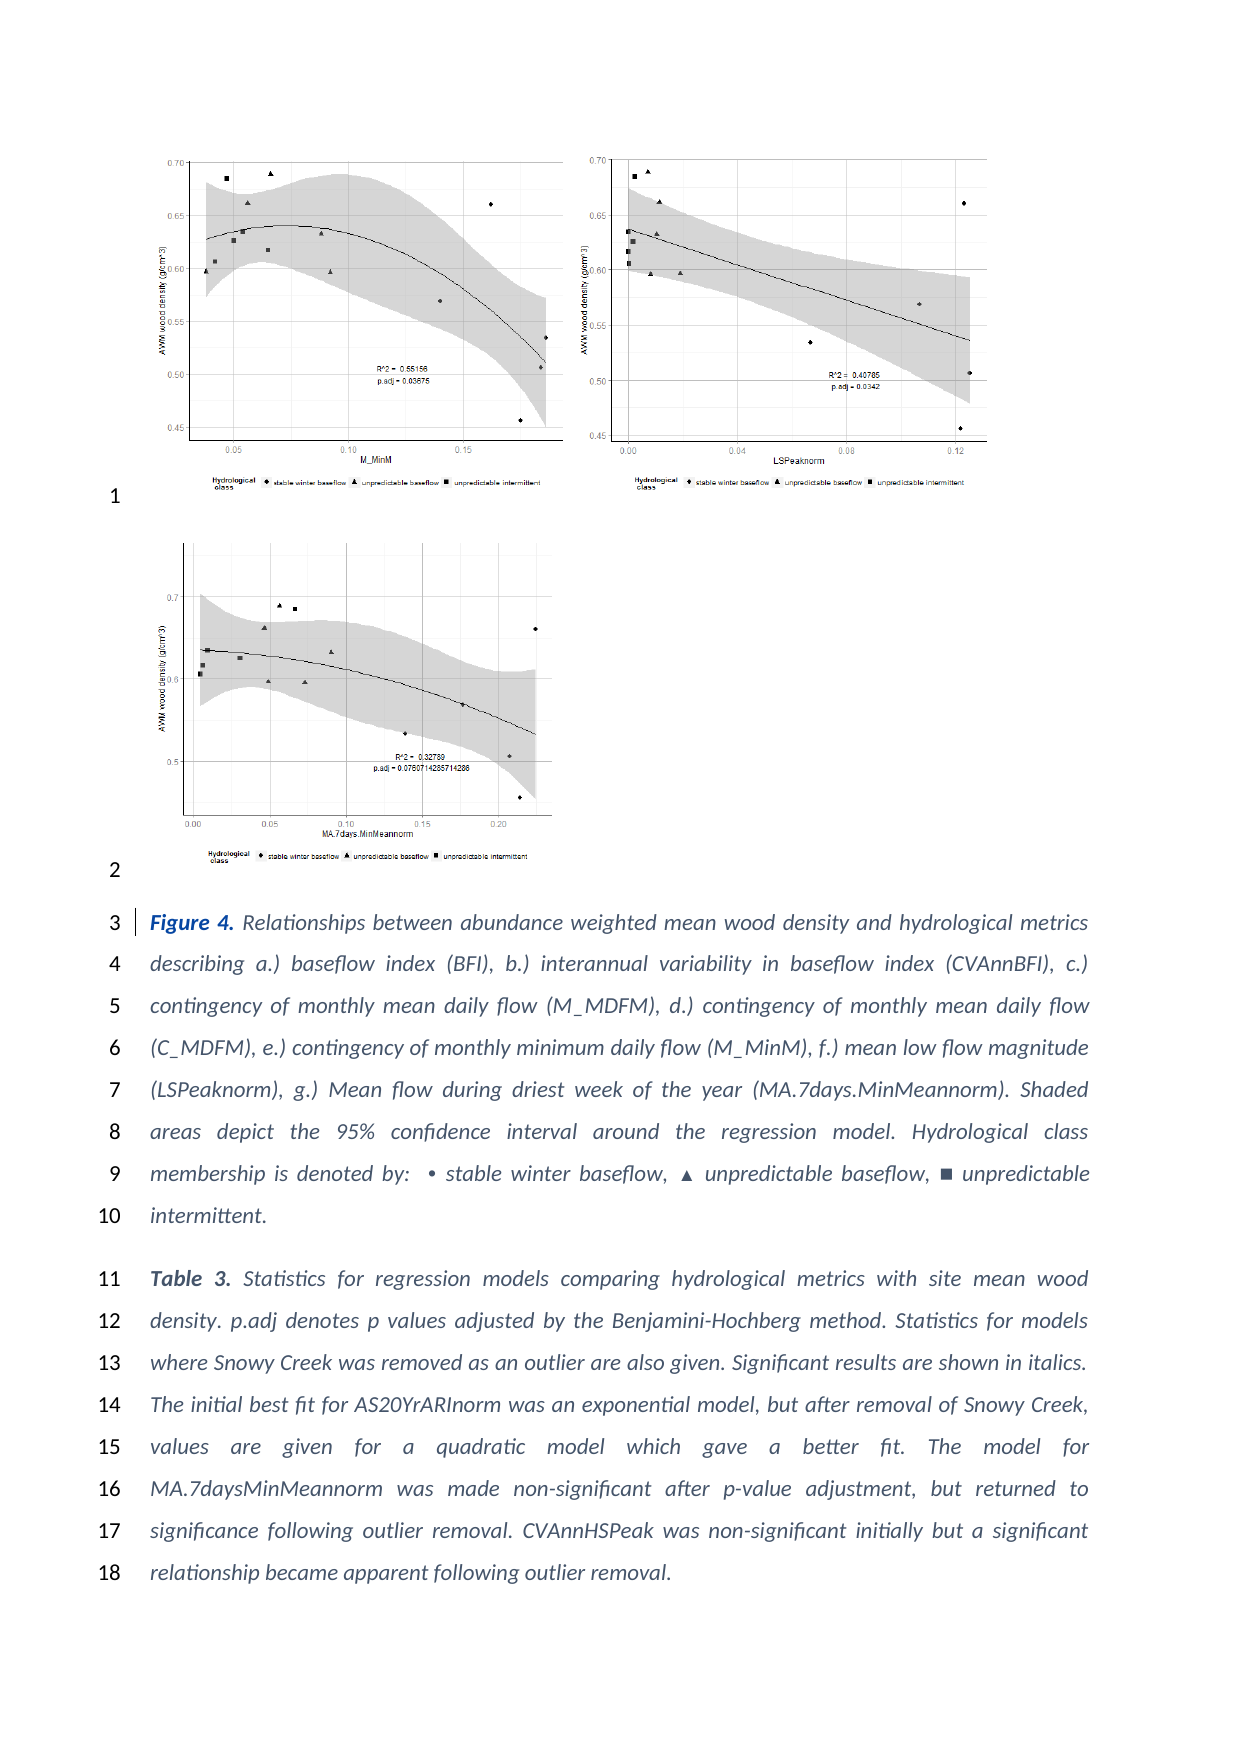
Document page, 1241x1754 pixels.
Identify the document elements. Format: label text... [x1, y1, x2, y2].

text Table 3. Statistics for regression models comparing hydrological metrics with site mean wood density. p.adj denotes p values adjusted by the Benjamini-Hochberg method. Statistics for models where Snowy Creek was removed as an outlier are also given. Significant results are shown in italics. The initial best fit for AS20YrARInorm was an exponential model, but after removal of Snowy Creek, values are given for a quadratic model which gave a better fit. The model for MA.7daysMinMeannorm was made non-significant after p-value adjustment, but returned to significance following outlier removal. CVAnnHSPeak was non-significant initially but a significant relationship became apparent following outlier removal. [150, 1264, 1090, 1586]
picture [150, 150, 997, 504]
picture [150, 533, 562, 877]
text Figure 4. Relationships between abundance weighted mean wood density and hydrological metrics describing a.) baseflow index (BFI), b.) interannual variability in baseflow index (CVAnnBFI), c.) contingency of monthly mean daily flow (M_MDFM), d.) contingency of monthly mean daily flow (C_MDFM), e.) contingency of monthly minimum daily flow (M_MinM), f.) mean low flow magnitude (LSPeaknorm), g.) Mean flow during driest week of the year (MA.7days.MinMeannorm). Shaded areas depict the 95% confidence interval around the regression model. Hydrological class membership is denoted by: • stable winter baseflow, ▲ unpredictable baseflow, ■ unpredictable intermittent. [150, 908, 1090, 1229]
